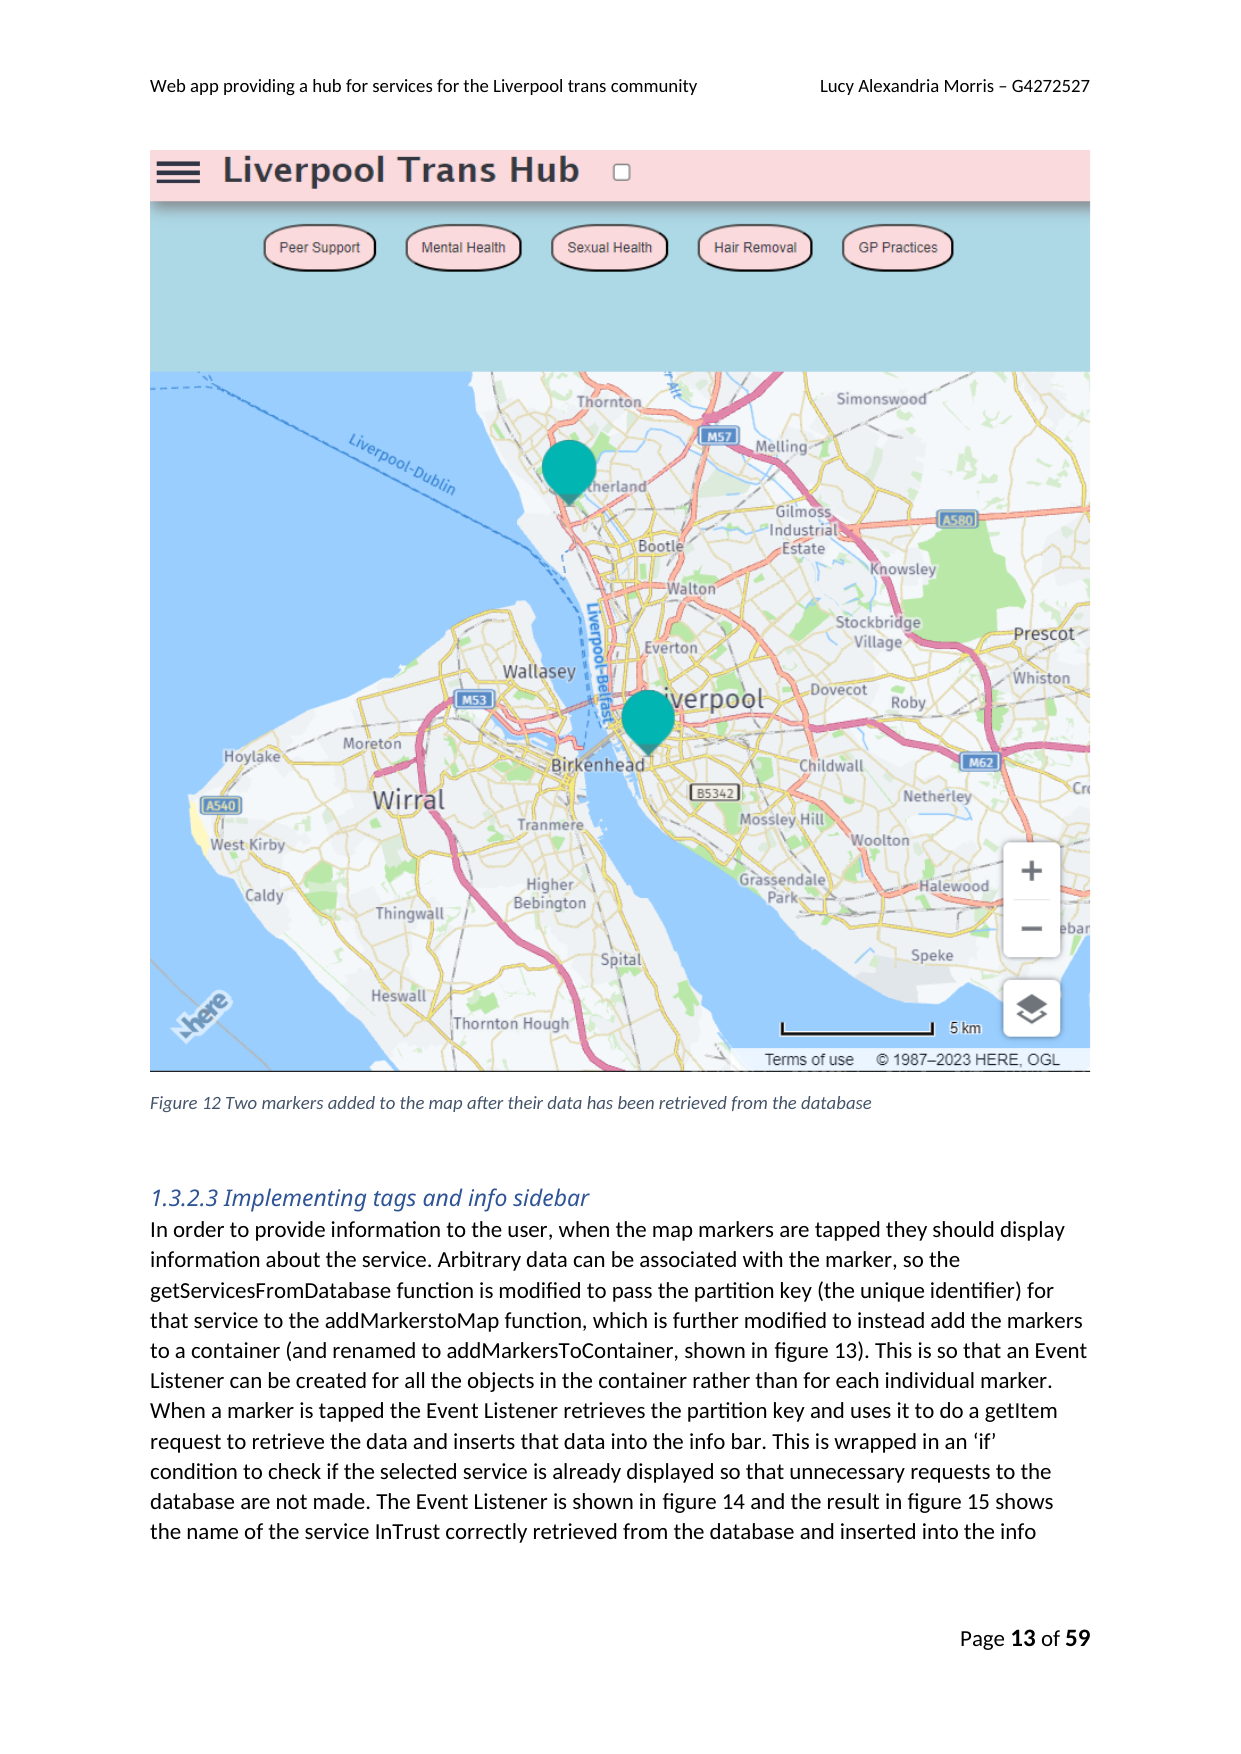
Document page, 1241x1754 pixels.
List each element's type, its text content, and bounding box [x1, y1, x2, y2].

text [150, 1215, 1090, 1545]
subtitle 1.3.2.3 Implementing tags and info sidebar [150, 1182, 1090, 1213]
picture [150, 150, 1091, 1072]
